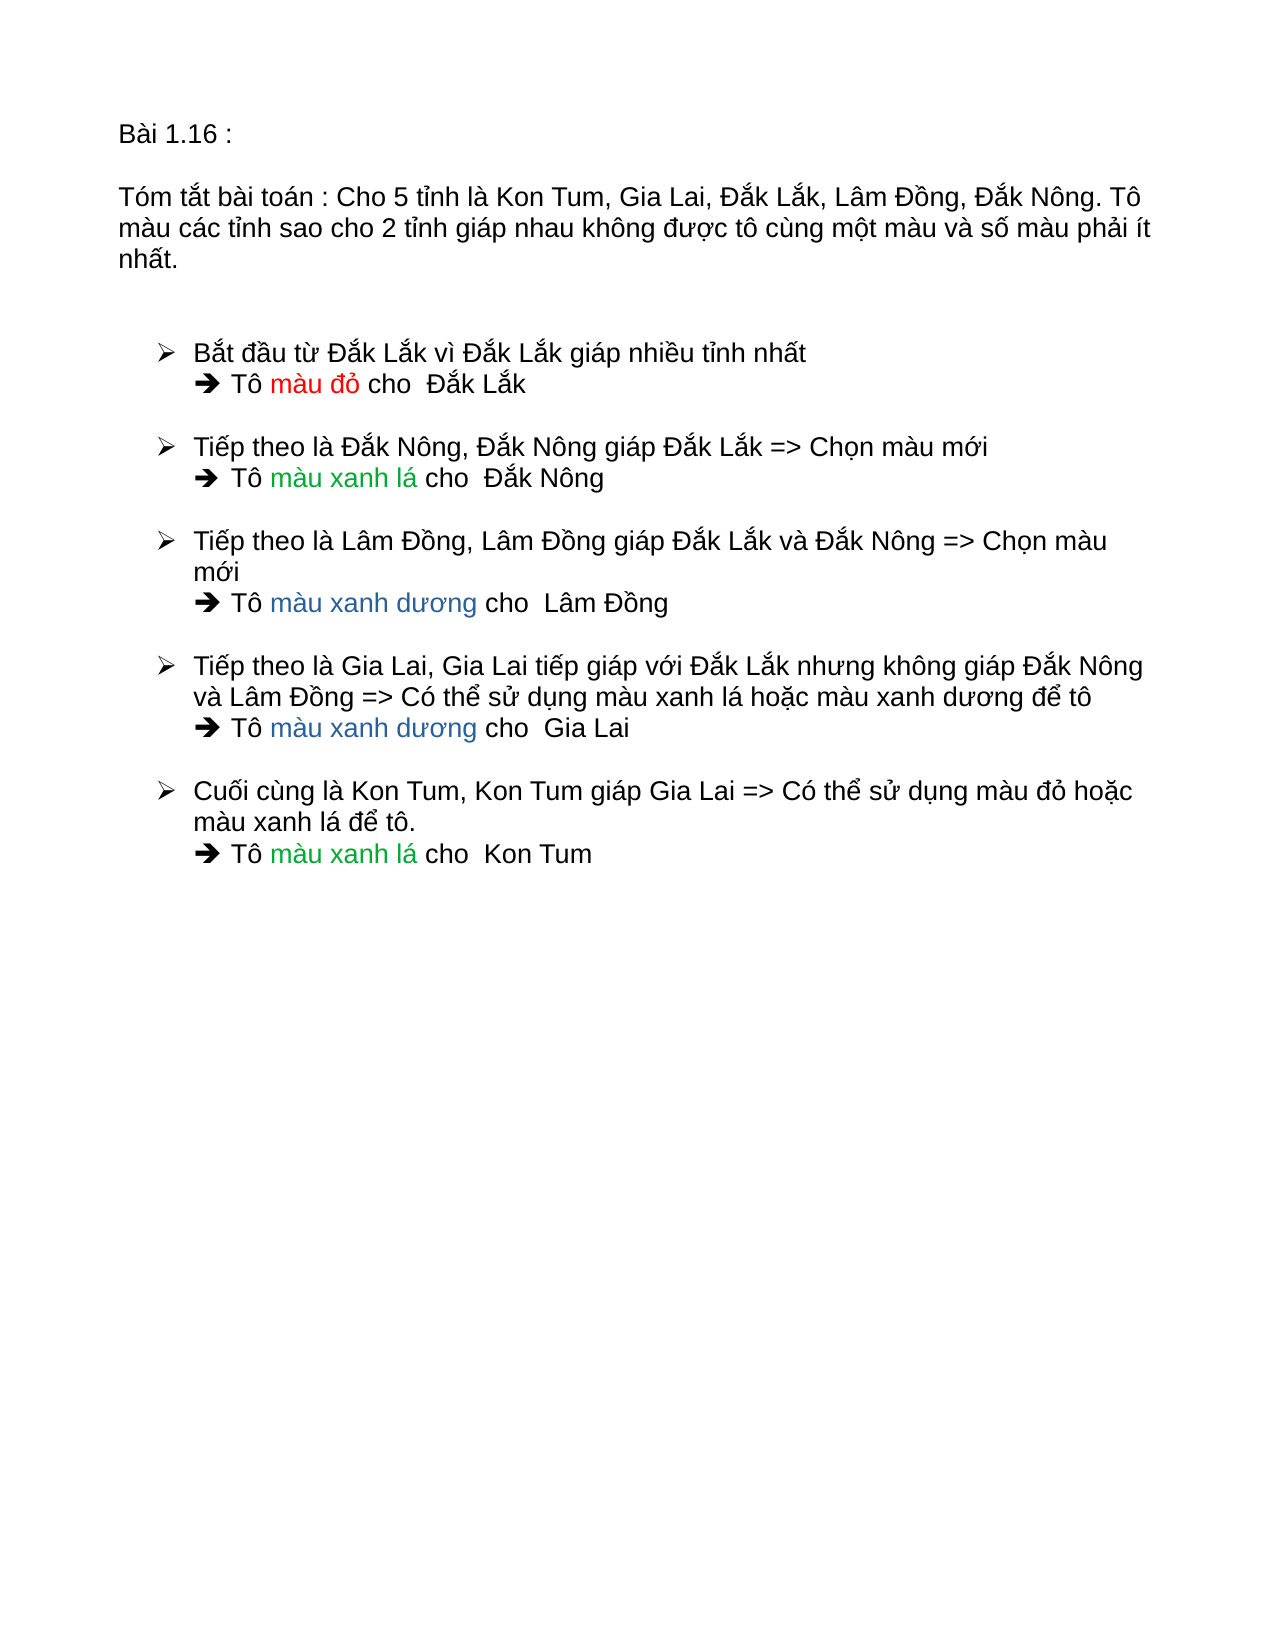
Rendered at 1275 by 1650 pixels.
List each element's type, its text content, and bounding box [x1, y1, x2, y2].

list Tô màu xanh lá cho Kon Tum [193, 838, 1157, 869]
list Tiếp theo là Đắk Nông, Đắk Nông giáp Đắk Lắk => Chọn màu mới [156, 431, 1157, 462]
list Tô màu xanh dương cho Gia Lai [193, 712, 1157, 744]
list Bắt đầu từ Đắk Lắk vì Đắk Lắk giáp nhiều tỉnh nhất [156, 337, 1157, 368]
text Bài 1.16 : [118, 118, 1157, 149]
text Tóm tắt bài toán : Cho 5 tỉnh là Kon Tum, Gia Lai, Đắk Lắk, Lâm Đồng, Đắk Nông. Tô màu các tỉnh sao cho 2 tỉnh giáp nhau không được tô cùng một màu và số màu phải ít nhất. [118, 181, 1157, 274]
list Tô màu xanh dương cho Lâm Đồng [193, 587, 1157, 619]
list Cuối cùng là Kon Tum, Kon Tum giáp Gia Lai => Có thể sử dụng màu đỏ hoặc màu xanh lá để tô. [156, 775, 1157, 838]
list Tiếp theo là Gia Lai, Gia Lai tiếp giáp với Đắk Lắk nhưng không giáp Đắk Nông và Lâm Đồng => Có thể sử dụng màu xanh lá hoặc màu xanh dương để tô [156, 650, 1157, 712]
list Tô màu xanh lá cho Đắk Nông [193, 462, 1157, 493]
list Tiếp theo là Lâm Đồng, Lâm Đồng giáp Đắk Lắk và Đắk Nông => Chọn màu mới [156, 525, 1157, 587]
list Tô màu đỏ cho Đắk Lắk [193, 368, 1157, 399]
